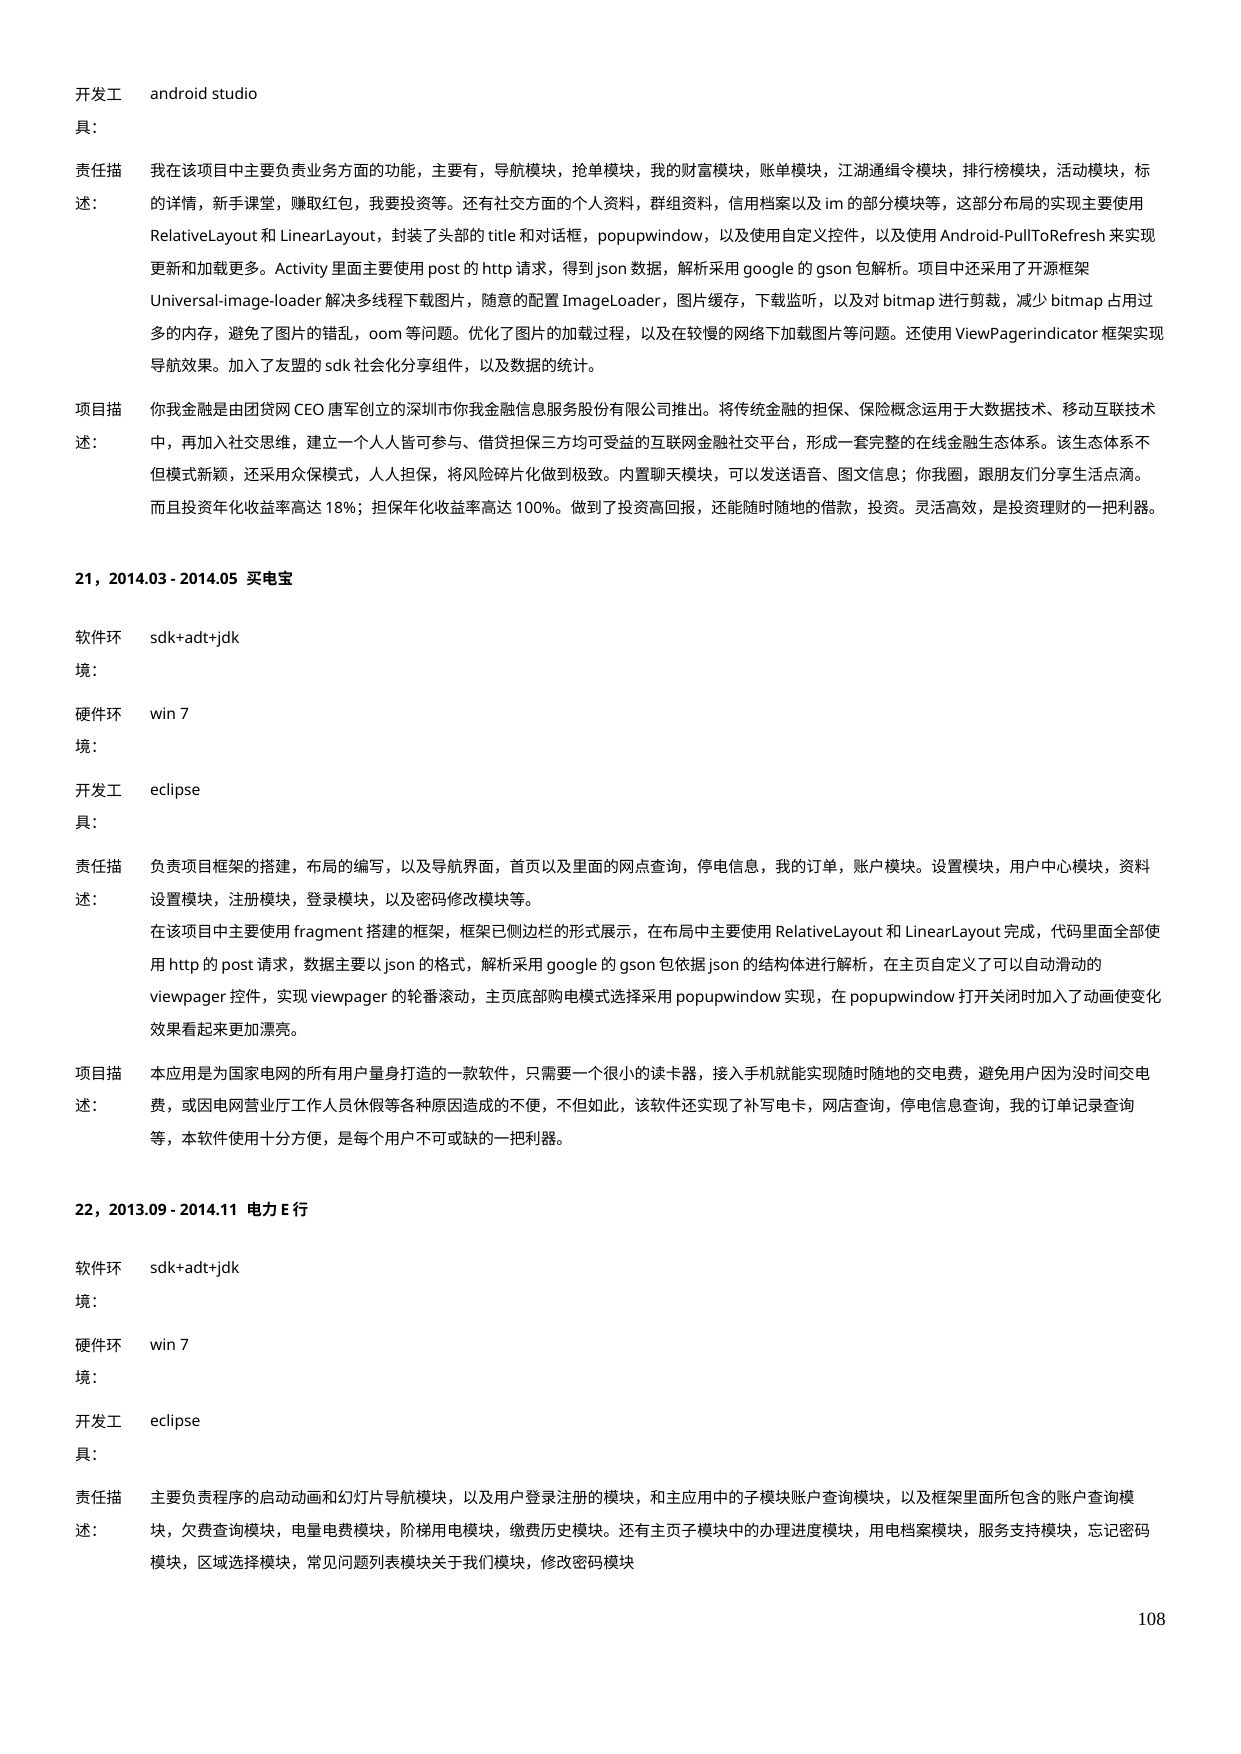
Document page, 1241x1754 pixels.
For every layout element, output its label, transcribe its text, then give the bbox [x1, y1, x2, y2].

table_header 软件环境： [75, 621, 150, 697]
table_cell 本应用是为国家电网的所有用户量身打造的一款软件，只需要一个很小的读卡器，接入手机就能实现随时随地的交电费，避免用户因为没时间交电费，或因电网营业厅工作人员休假等各种原因造成的不便，不但如此，该软件还实现了补写电卡，网店查询，停电信息查询，我的订单记录查询等，本软件使用十分方便，是每个用户不可或缺的一把利器。 [150, 1056, 1165, 1165]
table_cell 责任描述： [75, 1481, 150, 1578]
table_cell 硬件环境： [75, 697, 150, 773]
table_cell 项目描述： [75, 393, 150, 534]
table_cell win 7 [150, 1328, 1165, 1404]
table_cell 负责项目框架的搭建，布局的编写，以及导航界面，首页以及里面的网点查询，停电信息，我的订单，账户模块。设置模块，用户中心模块，资料设置模块，注册模块，登录模块，以及密码修改模块等。 在该项目中主要使用fragment搭建的框架，框架已侧边栏的形式展示，在布局中主要使用RelativeLayout和 LinearLayout完成，代码里面全部使用http的post请求，数据主要以json的格式，解析采用google的gson包依据json的结构体进行解析，在主页自定义了可以自动滑动的viewpager控件，实现viewpager 的轮番滚动，主页底部购电模式选择采用popupwindow实现，在popupwindow打开关闭时加入了动画使变化效果看起来更加漂亮。 [150, 850, 1165, 1056]
subtitle 21，2014.03 - 2014.05 买电宝 [75, 561, 1165, 594]
table_header sdk+adt+jdk [150, 621, 1165, 697]
table_cell 责任描述： [75, 850, 150, 1056]
table_header sdk+adt+jdk [150, 1252, 1165, 1328]
table_cell eclipse [150, 1404, 1165, 1481]
subtitle 22，2013.09 - 2014.11 电力E行 [75, 1192, 1165, 1224]
table_cell win 7 [150, 697, 1165, 773]
table_cell 我在该项目中主要负责业务方面的功能，主要有，导航模块，抢单模块，我的财富模块，账单模块，江湖通缉令模块，排行榜模块，活动模块，标的详情，新手课堂，赚取红包，我要投资等。还有社交方面的个人资料，群组资料，信用档案以及im的部分模块等，这部分布局的实现主要使用RelativeLayout和 LinearLayout，封装了头部的title和对话框，popupwindow，以及使用自定义控件，以及使用Android-PullToRefresh来实现更新和加载更多。Activity里面主要使用post的http请求，得到json数据，解析采用google的gson包解析。项目中还采用了开源框架Universal-image-loader解决多线程下载图片，随意的配置ImageLoader，图片缓存，下载监听，以及对bitmap进行剪裁，减少bitmap占用过多的内存，避免了图片的错乱，oom等问题。优化了图片的加载过程，以及在较慢的网络下加载图片等问题。还使用ViewPagerindicator框架实现导航效果。加入了友盟的sdk社会化分享组件，以及数据的统计。 [150, 154, 1165, 393]
table_cell 责任描述： [75, 154, 150, 393]
table_cell 你我金融是由团贷网CEO唐军创立的深圳市你我金融信息服务股份有限公司推出。将传统金融的担保、保险概念运用于大数据技术、移动互联技术中，再加入社交思维，建立一个人人皆可参与、借贷担保三方均可受益的互联网金融社交平台，形成一套完整的在线金融生态体系。该生态体系不但模式新颖，还采用众保模式，人人担保，将风险碎片化做到极致。内置聊天模块，可以发送语音、图文信息；你我圈，跟朋友们分享生活点滴。而且投资年化收益率高达18%；担保年化收益率高达100%。做到了投资高回报，还能随时随地的借款，投资。灵活高效，是投资理财的一把利器。 [150, 393, 1165, 534]
table_cell 开发工具： [75, 774, 150, 850]
table_cell 开发工具： [75, 1404, 150, 1481]
table_cell 开发工具： [75, 78, 150, 154]
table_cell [150, 1481, 1165, 1578]
table_cell 项目描述： [75, 1056, 150, 1165]
table_cell android studio [150, 78, 1165, 154]
table_cell 硬件环境： [75, 1328, 150, 1404]
table_header 软件环境： [75, 1252, 150, 1328]
table_cell eclipse [150, 774, 1165, 850]
